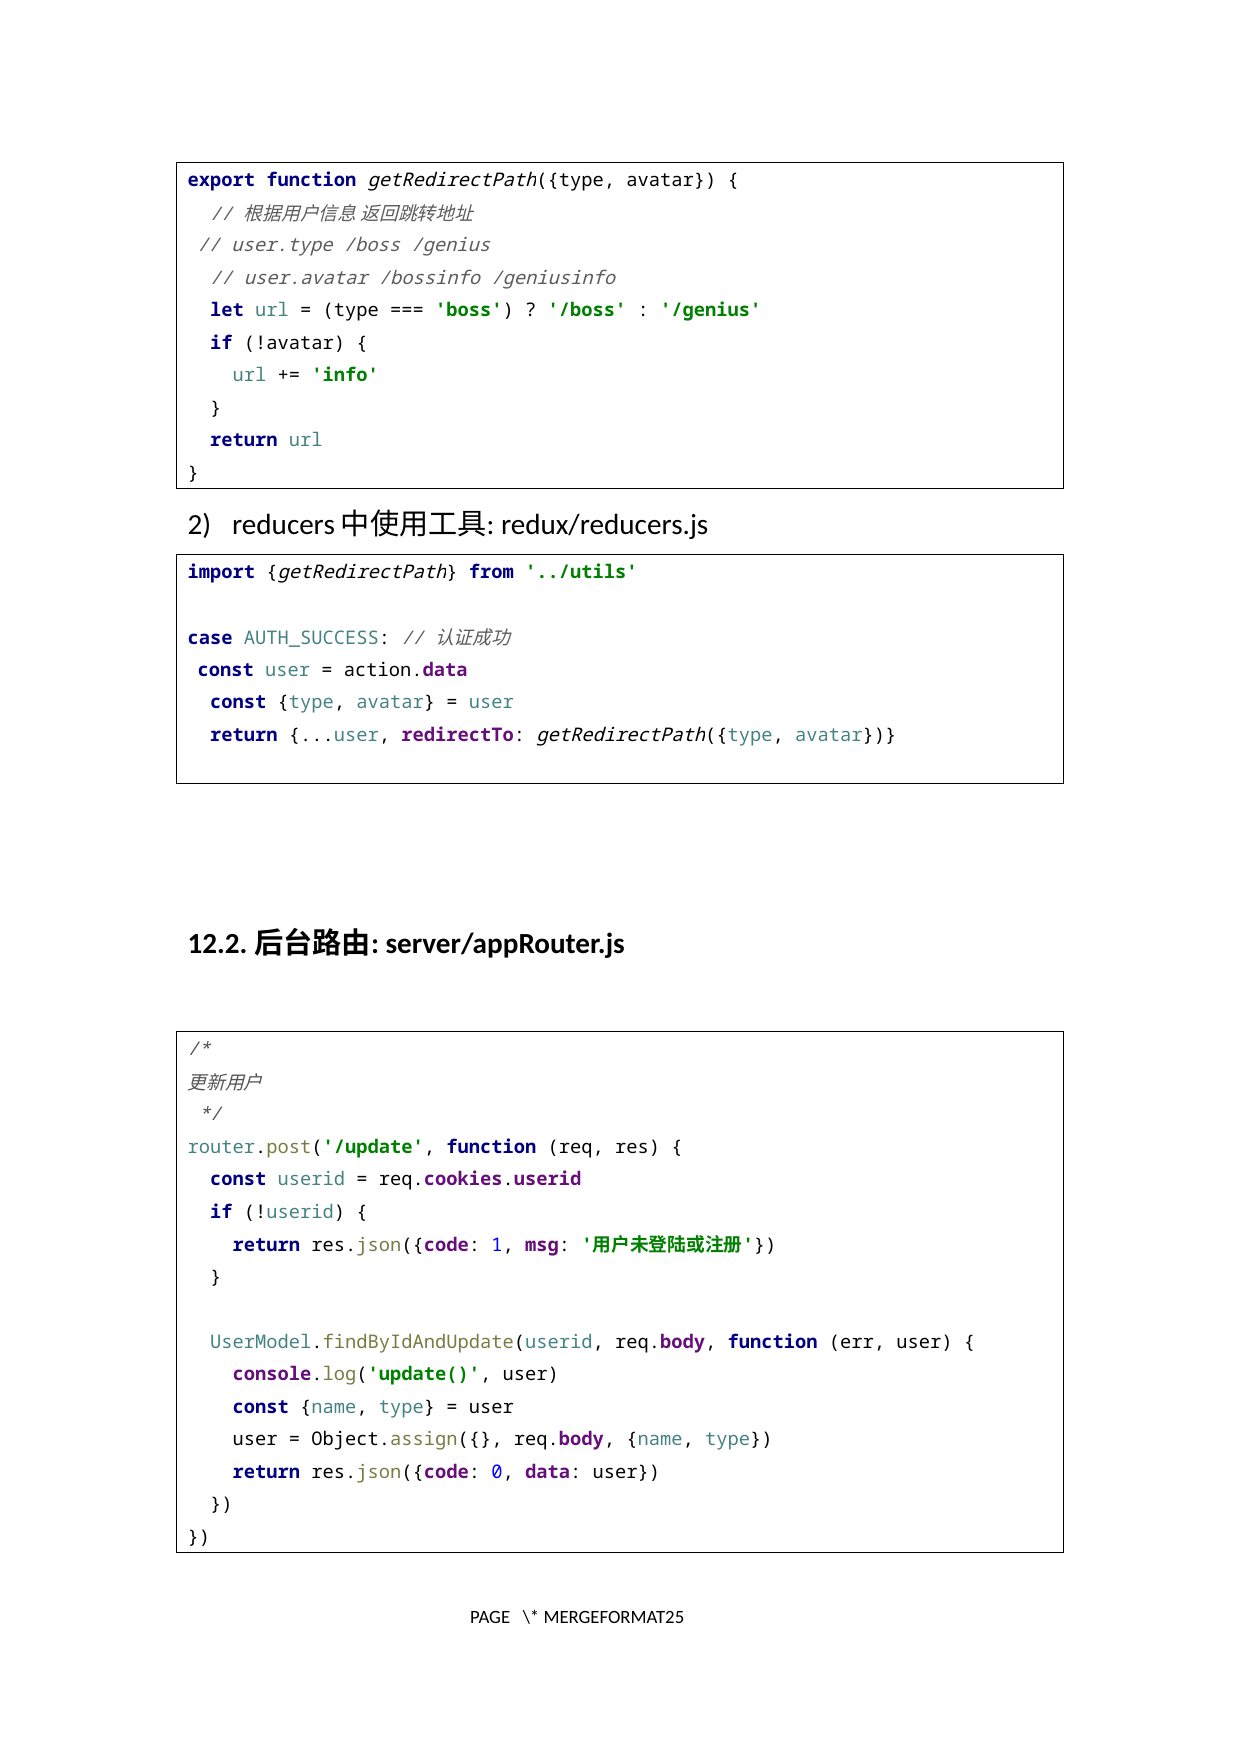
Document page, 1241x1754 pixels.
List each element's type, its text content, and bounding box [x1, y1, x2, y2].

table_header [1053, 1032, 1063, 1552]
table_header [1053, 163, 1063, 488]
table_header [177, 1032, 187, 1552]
subtitle 12.2. 后台路由: server/appRouter.js [187, 908, 1053, 973]
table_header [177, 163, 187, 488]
table_header import {getRedirectPath} from '../utils' case AUTH_SUCCESS: // 认证成功 const user = action.data const {type, avatar} = user return {...user, redirectTo: getRedirectPath({type, avatar})} [177, 555, 1063, 783]
list reducers中使用工具: redux/reducers.js [187, 489, 1053, 554]
